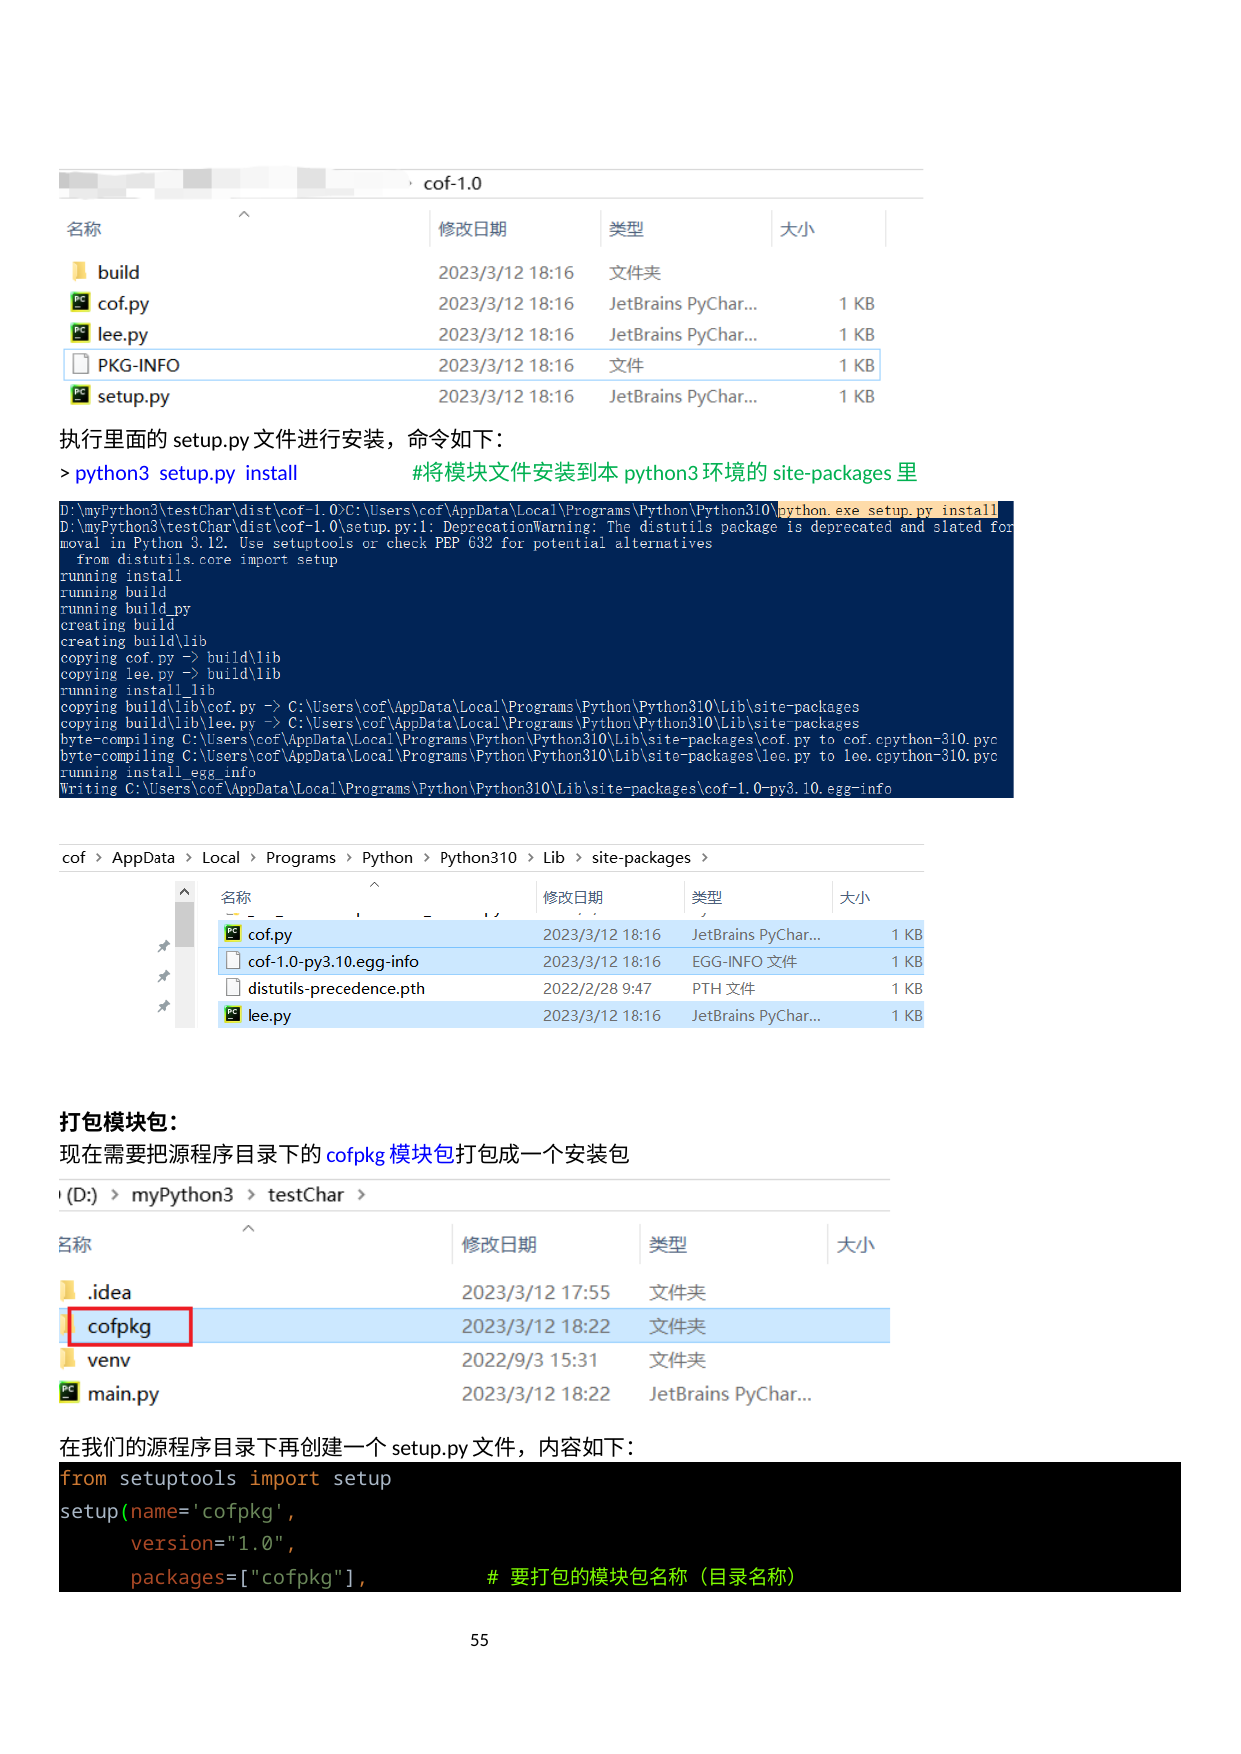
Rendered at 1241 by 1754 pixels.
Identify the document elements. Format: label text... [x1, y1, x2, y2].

text 现在需要把源程序目录下的cofpkg模块包打包成一个安装包 [59, 1137, 1181, 1169]
text 执行里面的setup.py文件进行安装，命令如下： [59, 422, 1181, 454]
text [59, 1462, 1181, 1592]
picture [59, 501, 1014, 798]
picture [59, 1169, 891, 1412]
picture [59, 844, 925, 1028]
text > python3 setup.py install #将模块文件安装到本python3环境的site-packages里 [59, 454, 1181, 487]
text 打包模块包： [59, 1104, 1181, 1137]
picture [59, 162, 924, 414]
text 在我们的源程序目录下再创建一个setup.py文件，内容如下： [59, 1429, 1181, 1462]
